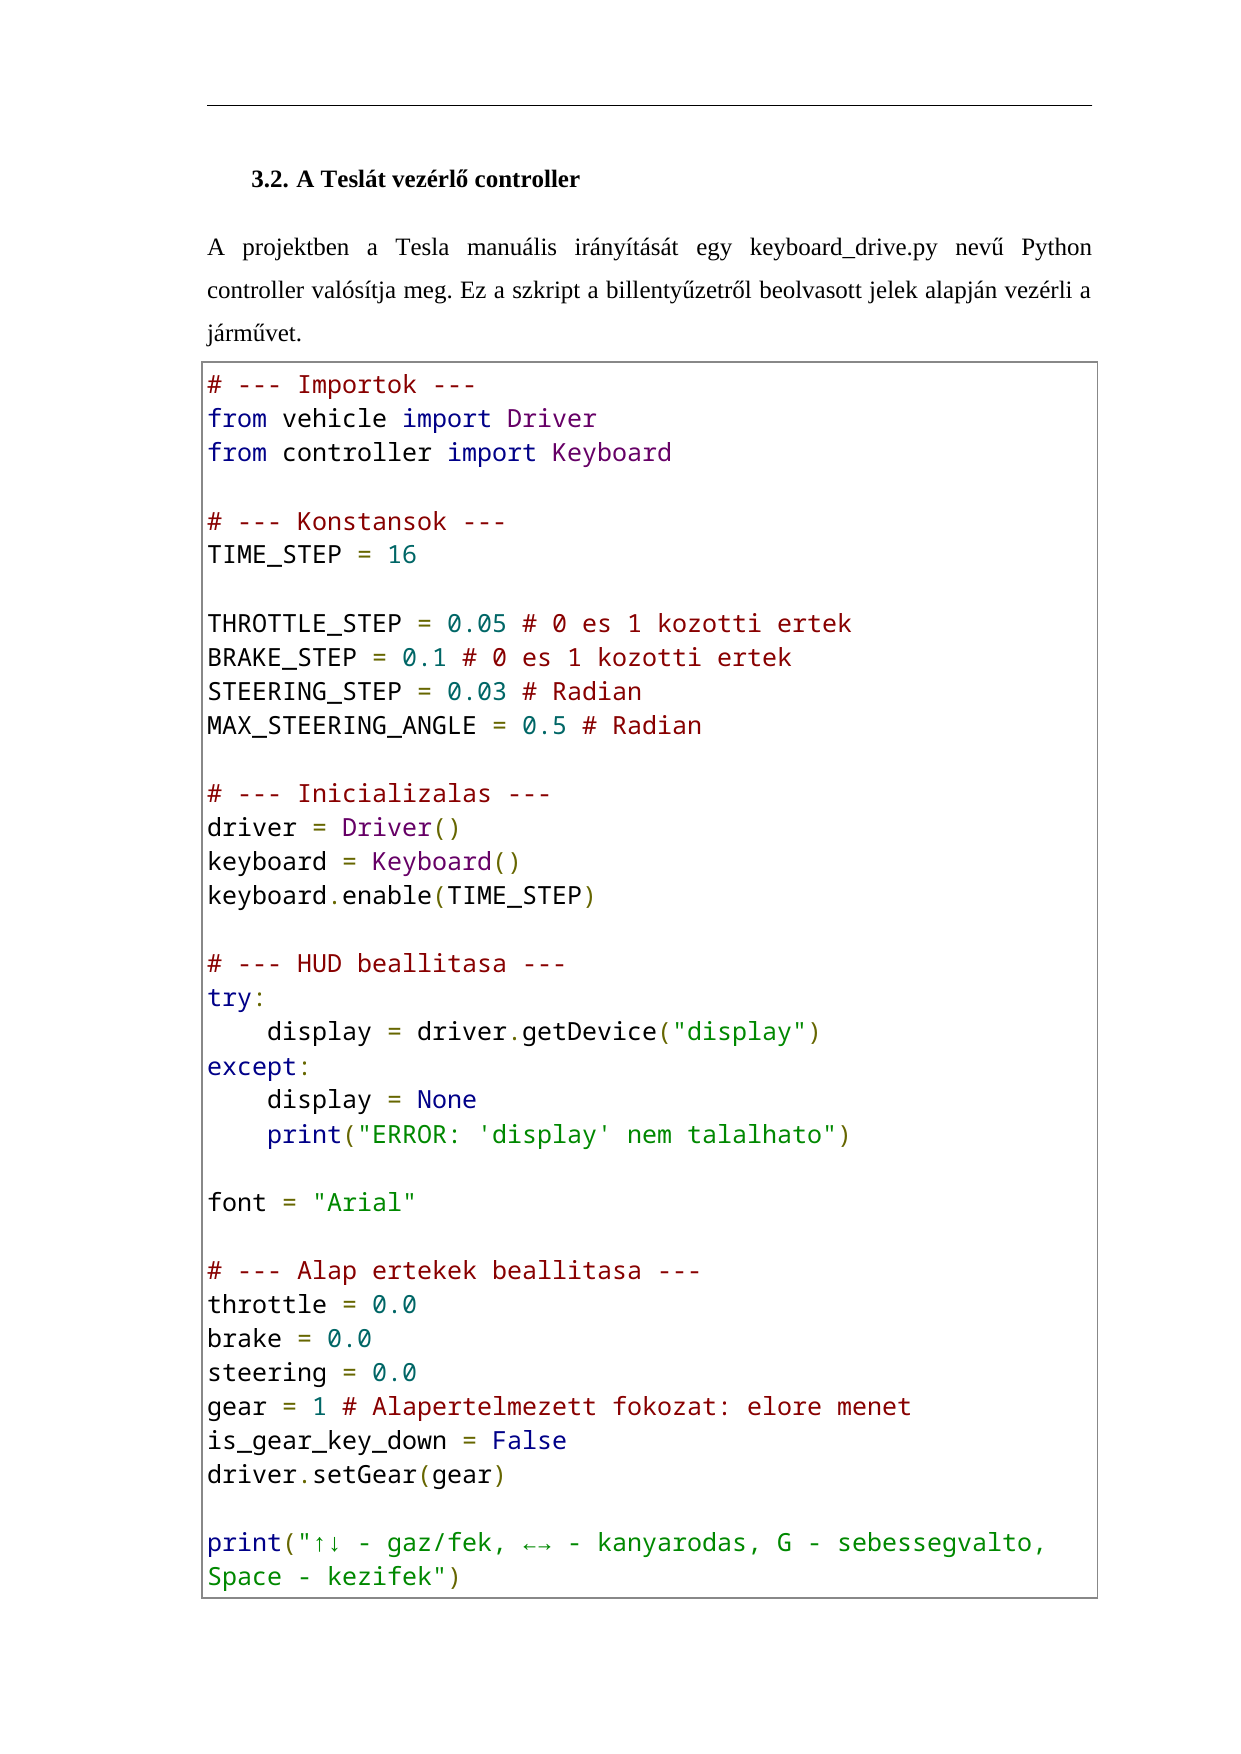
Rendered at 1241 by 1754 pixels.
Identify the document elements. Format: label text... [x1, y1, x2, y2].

text print("ERROR: 'display' nem talalhato") [207, 1116, 1092, 1150]
text font = "Arial" [207, 1184, 1092, 1218]
text # --- HUD beallitasa --- [207, 946, 1092, 980]
text brake = 0.0 [207, 1321, 1092, 1355]
text gear = 1 # Alapertelmezett fokozat: elore menet [207, 1389, 1092, 1423]
text steering = 0.0 [207, 1355, 1092, 1389]
text # --- Alap ertekek beallitasa --- [207, 1252, 1092, 1287]
text throttle = 0.0 [207, 1287, 1092, 1321]
text display = None [207, 1082, 1092, 1116]
text except: [207, 1048, 1092, 1082]
text from controller import Keyboard [207, 435, 1092, 469]
text keyboard = Keyboard() [207, 844, 1092, 878]
text MAX_STEERING_ANGLE = 0.5 # Radian [207, 707, 1092, 742]
text from vehicle import Driver [207, 401, 1092, 435]
text print("↑↓ - gaz/fek, ←→ - kanyarodas, G - sebessegvalto, Space - kezifek") [203, 1519, 1097, 1597]
text THROTTLE_STEP = 0.05 # 0 es 1 kozotti ertek [207, 605, 1092, 639]
text STEERING_STEP = 0.03 # Radian [207, 673, 1092, 707]
text display = driver.getDevice("display") [207, 1014, 1092, 1048]
subtitle A Teslát vezérlő controller [251, 164, 1092, 192]
text BRAKE_STEP = 0.1 # 0 es 1 kozotti ertek [207, 639, 1092, 673]
text TIME_STEP = 16 [207, 537, 1092, 571]
text try: [207, 980, 1092, 1014]
text # --- Inicializalas --- [207, 776, 1092, 810]
text # --- Konstansok --- [207, 503, 1092, 537]
text keyboard.enable(TIME_STEP) [207, 878, 1092, 912]
text A projektben a Tesla manuális irányítását egy keyboard_drive.py nevű Python controller valósítja meg. Ez a szkript a billentyűzetről beolvasott jelek alapján vezérli a járművet. [207, 232, 1092, 347]
text is_gear_key_down = False [207, 1423, 1092, 1457]
text # --- Importok --- [203, 363, 1097, 401]
text driver.setGear(gear) [207, 1457, 1092, 1491]
text driver = Driver() [207, 810, 1092, 844]
